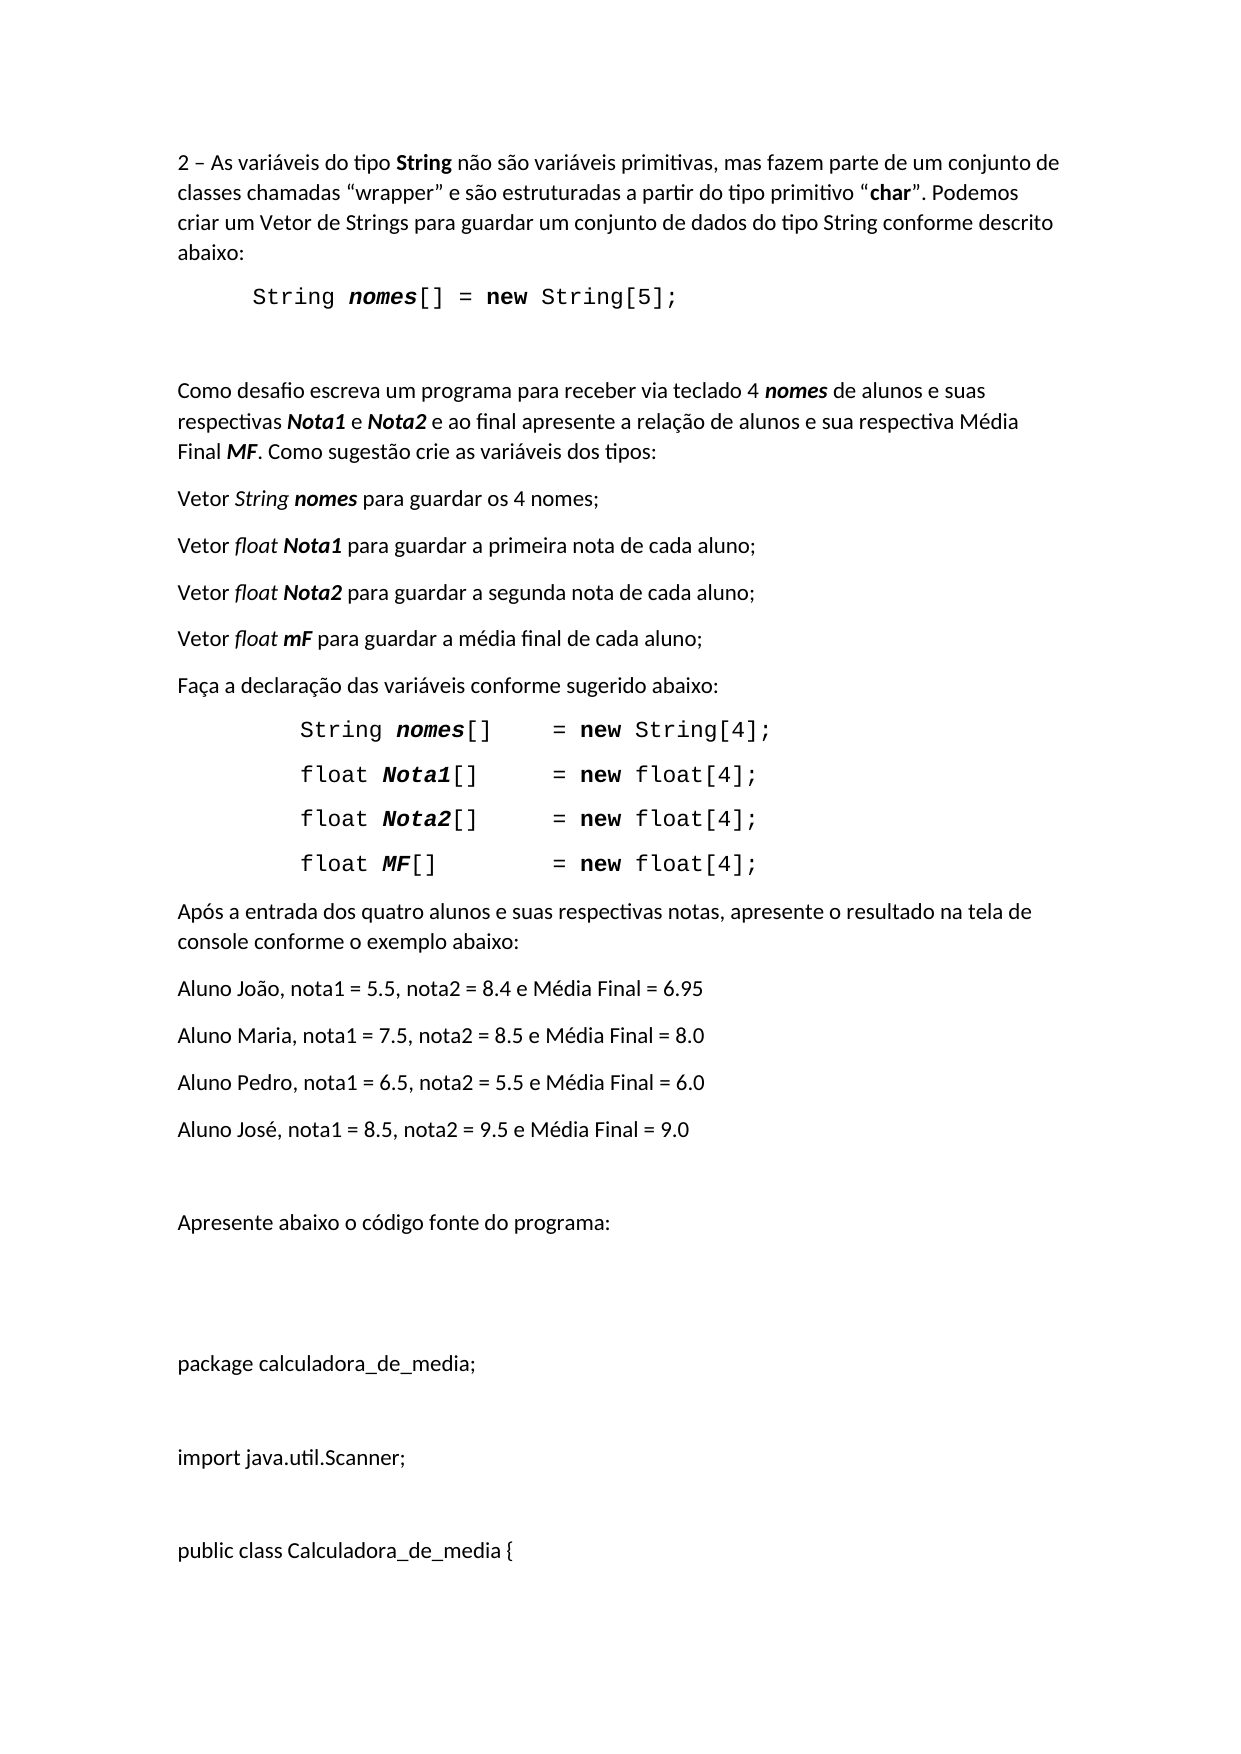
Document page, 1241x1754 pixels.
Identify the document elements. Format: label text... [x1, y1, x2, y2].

text Aluno João, nota1 = 5.5, nota2 = 8.4 e Média Final = 6.95 [177, 974, 1063, 1002]
text String nomes[] = new String[5]; [177, 285, 1063, 311]
text Como desafio escreva um programa para receber via teclado 4 nomes de alunos e suas respectivas Nota1 e Nota2 e ao final apresente a relação de alunos e sua respectiva Média Final MF. Como sugestão crie as variáveis dos tipos: [177, 377, 1063, 465]
text float MF[] = new float[4]; [177, 852, 1063, 878]
text Vetor float Nota2 para guardar a segunda nota de cada aluno; [177, 578, 1063, 606]
text float Nota1[] = new float[4]; [177, 763, 1063, 789]
text Após a entrada dos quatro alunos e suas respectivas notas, apresente o resultado na tela de console conforme o exemplo abaixo: [177, 897, 1063, 955]
text Aluno José, nota1 = 8.5, nota2 = 9.5 e Média Final = 9.0 [177, 1115, 1063, 1143]
text import java.util.Scanner; [177, 1443, 1063, 1471]
text String nomes[] = new String[4]; [177, 718, 1063, 744]
text Vetor float Nota1 para guardar a primeira nota de cada aluno; [177, 531, 1063, 559]
text Vetor String nomes para guardar os 4 nomes; [177, 484, 1063, 512]
text package calculadora_de_media; [177, 1349, 1063, 1377]
text Aluno Maria, nota1 = 7.5, nota2 = 8.5 e Média Final = 8.0 [177, 1021, 1063, 1049]
text public class Calculadora_de_media { [177, 1537, 1063, 1564]
text Apresente abaixo o código fonte do programa: [177, 1208, 1063, 1236]
text Aluno Pedro, nota1 = 6.5, nota2 = 5.5 e Média Final = 6.0 [177, 1068, 1063, 1096]
text Faça a declaração das variáveis conforme sugerido abaixo: [177, 671, 1063, 699]
text Vetor float mF para guardar a média final de cada aluno; [177, 624, 1063, 653]
text float Nota2[] = new float[4]; [177, 807, 1063, 833]
text 2 – As variáveis do tipo String não são variáveis primitivas, mas fazem parte de um conjunto de classes chamadas “wrapper” e são estruturadas a partir do tipo primitivo “char”. Podemos criar um Vetor de Strings para guardar um conjunto de dados do tipo String conforme descrito abaixo: [177, 148, 1063, 266]
